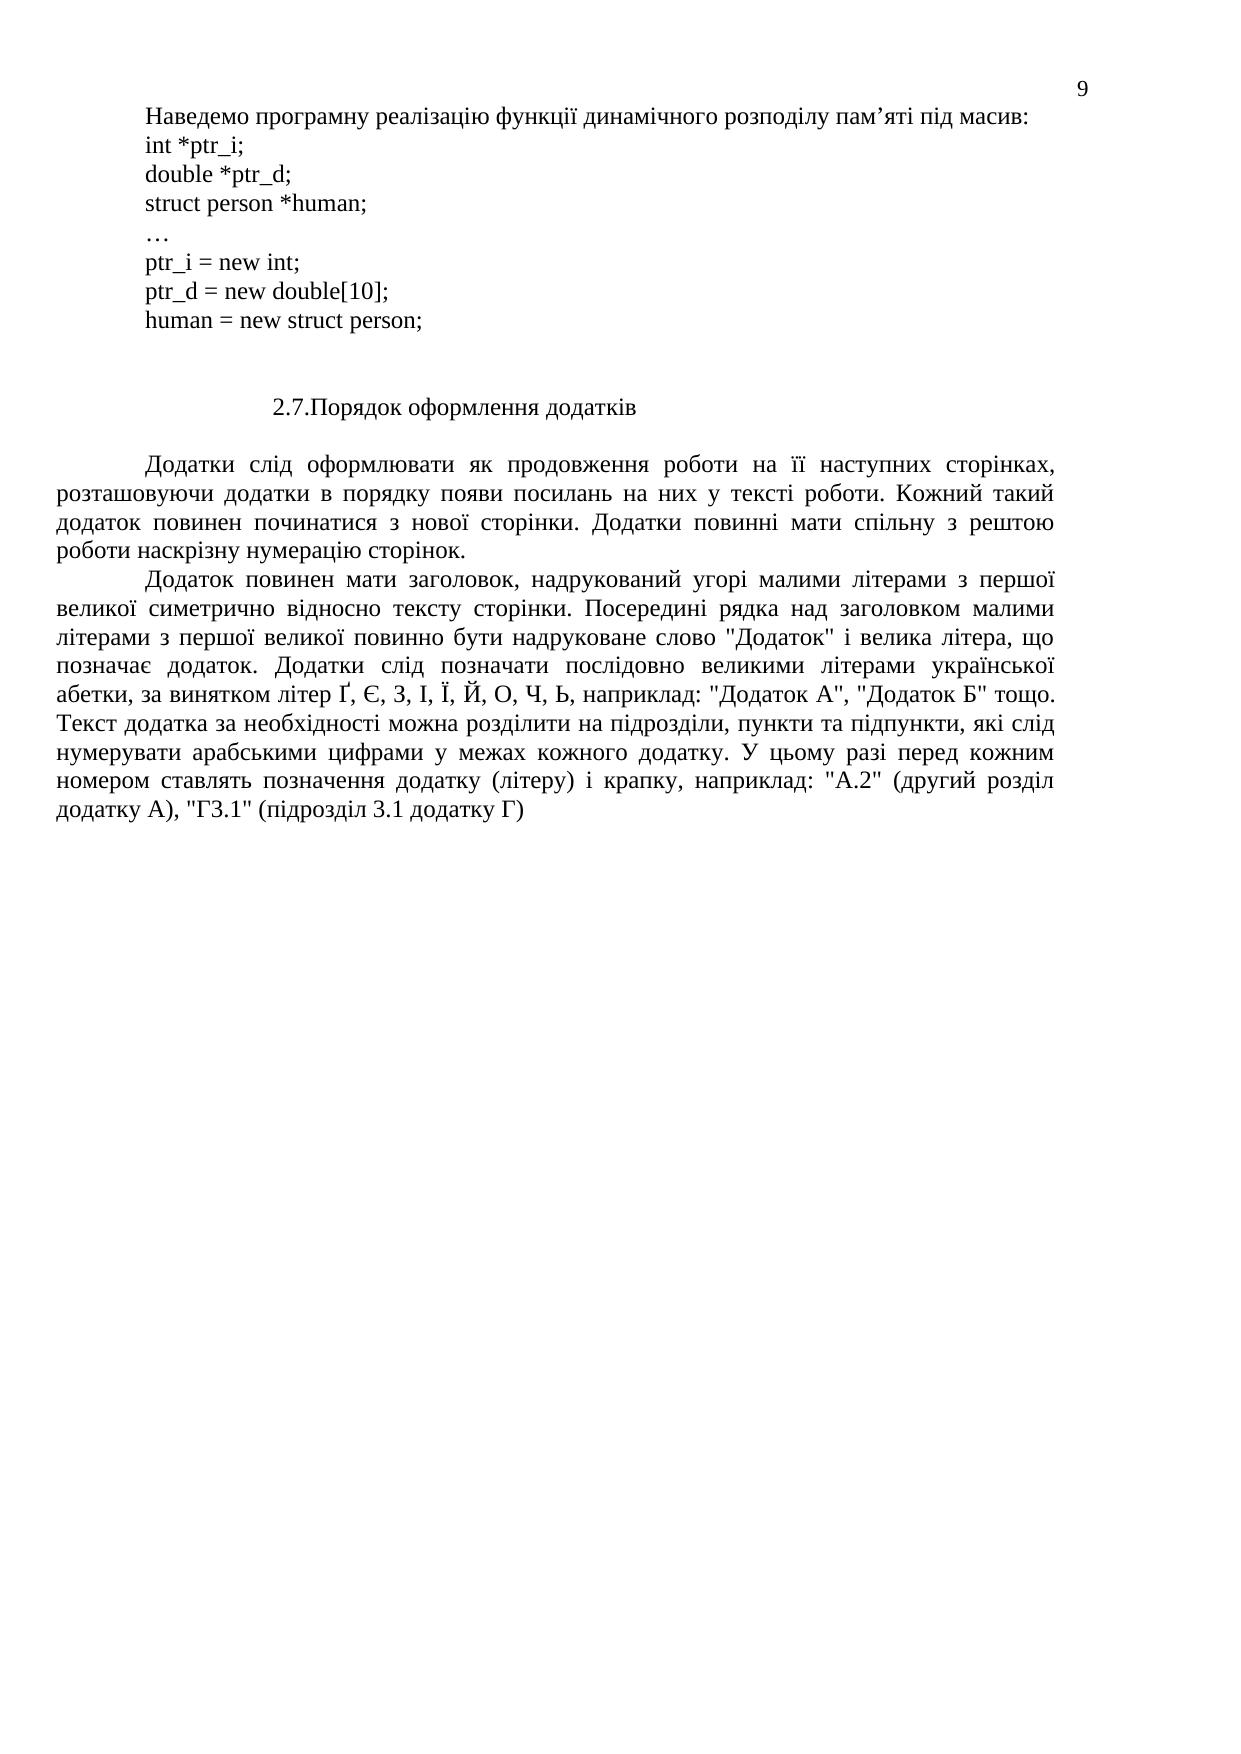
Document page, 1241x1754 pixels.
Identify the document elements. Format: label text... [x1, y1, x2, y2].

text int *ptr_i; [56, 130, 1088, 159]
text … [56, 218, 1088, 246]
text Додатки слід оформлювати як продовження роботи на її наступних сторінках, розташовуючи додатки в порядку появи посилань на них у тексті роботи. Кожний такий додаток повинен починатися з нової сторінки. Додатки повинні мати спільну з рештою роботи наскрізну нумерацію сторінок. [56, 449, 1056, 564]
text ptr_d = new double[10]; [56, 276, 1088, 304]
text human = new struct person; [56, 305, 1088, 333]
text Наведемо програмну реалізацію функції динамічного розподілу пам’яті під масив: [56, 101, 1088, 130]
text struct person *human; [56, 188, 1088, 217]
text Додаток повинен мати заголовок, надрукований угорі малими літерами з першої великої симетрично відносно тексту сторінки. Посередині рядка над заголовком малими літерами з першої великої повинно бути надруковане слово "Додаток" і велика літера, що позначає додаток. Додатки слід позначати послідовно великими літерами української абетки, за винятком літер Ґ, Є, З, І, Ї, Й, О, Ч, Ь, наприклад: "Додаток А", "Додаток Б" тощо. Текст додатка за необхідності можна розділити на підрозділи, пункти та підпункти, які слід нумерувати арабськими цифрами у межах кожного додатку. У цьому разі перед кожним номером ставлять позначення додатку (літеру) і крапку, наприклад: "А.2" (другий розділ додатку А), "Г3.1" (підрозділ 3.1 додатку Г) [56, 564, 1056, 823]
text double *ptr_d; [56, 159, 1088, 188]
list 2.7.Порядок оформлення додатків [272, 392, 1047, 420]
text ptr_i = new int; [56, 247, 1088, 275]
